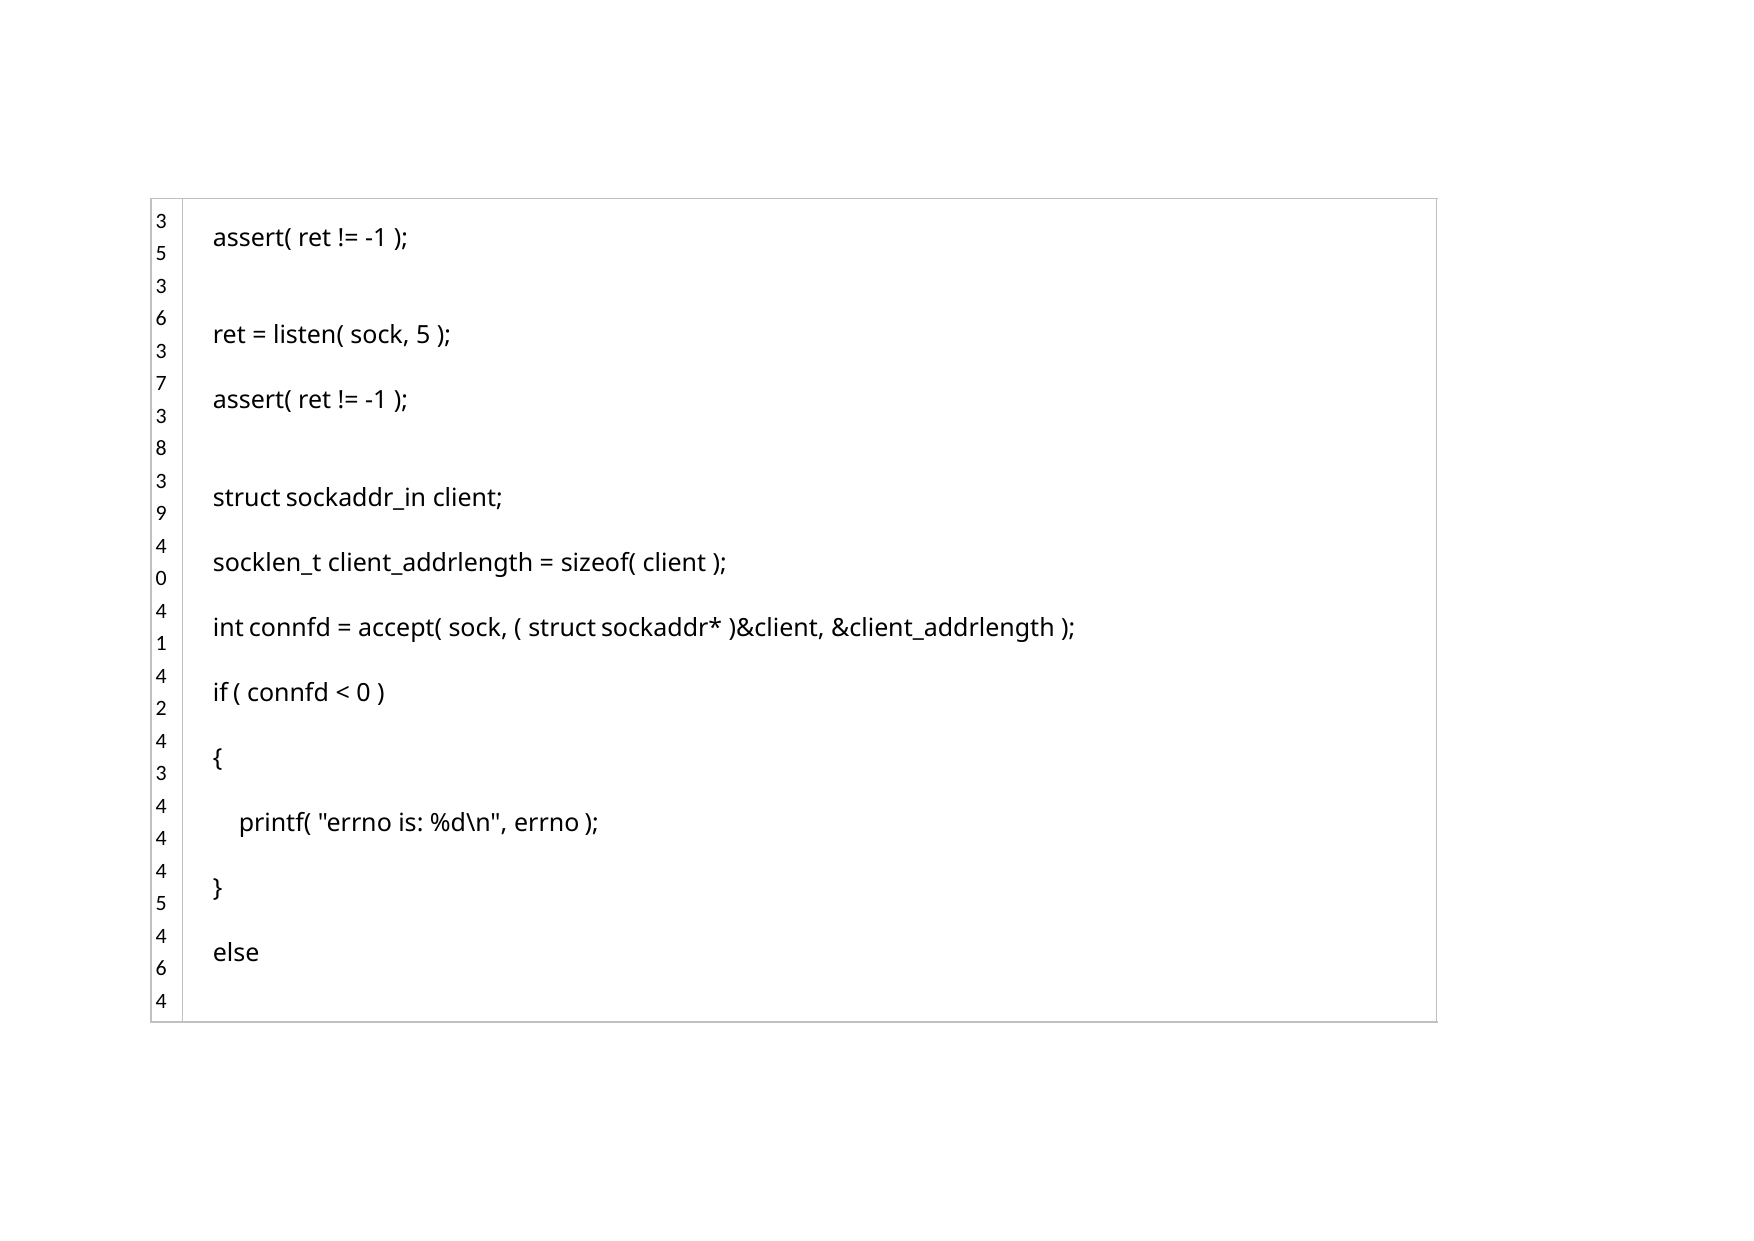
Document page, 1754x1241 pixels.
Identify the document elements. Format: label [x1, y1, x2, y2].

table_header [152, 199, 182, 1021]
table_header [183, 199, 1436, 1021]
